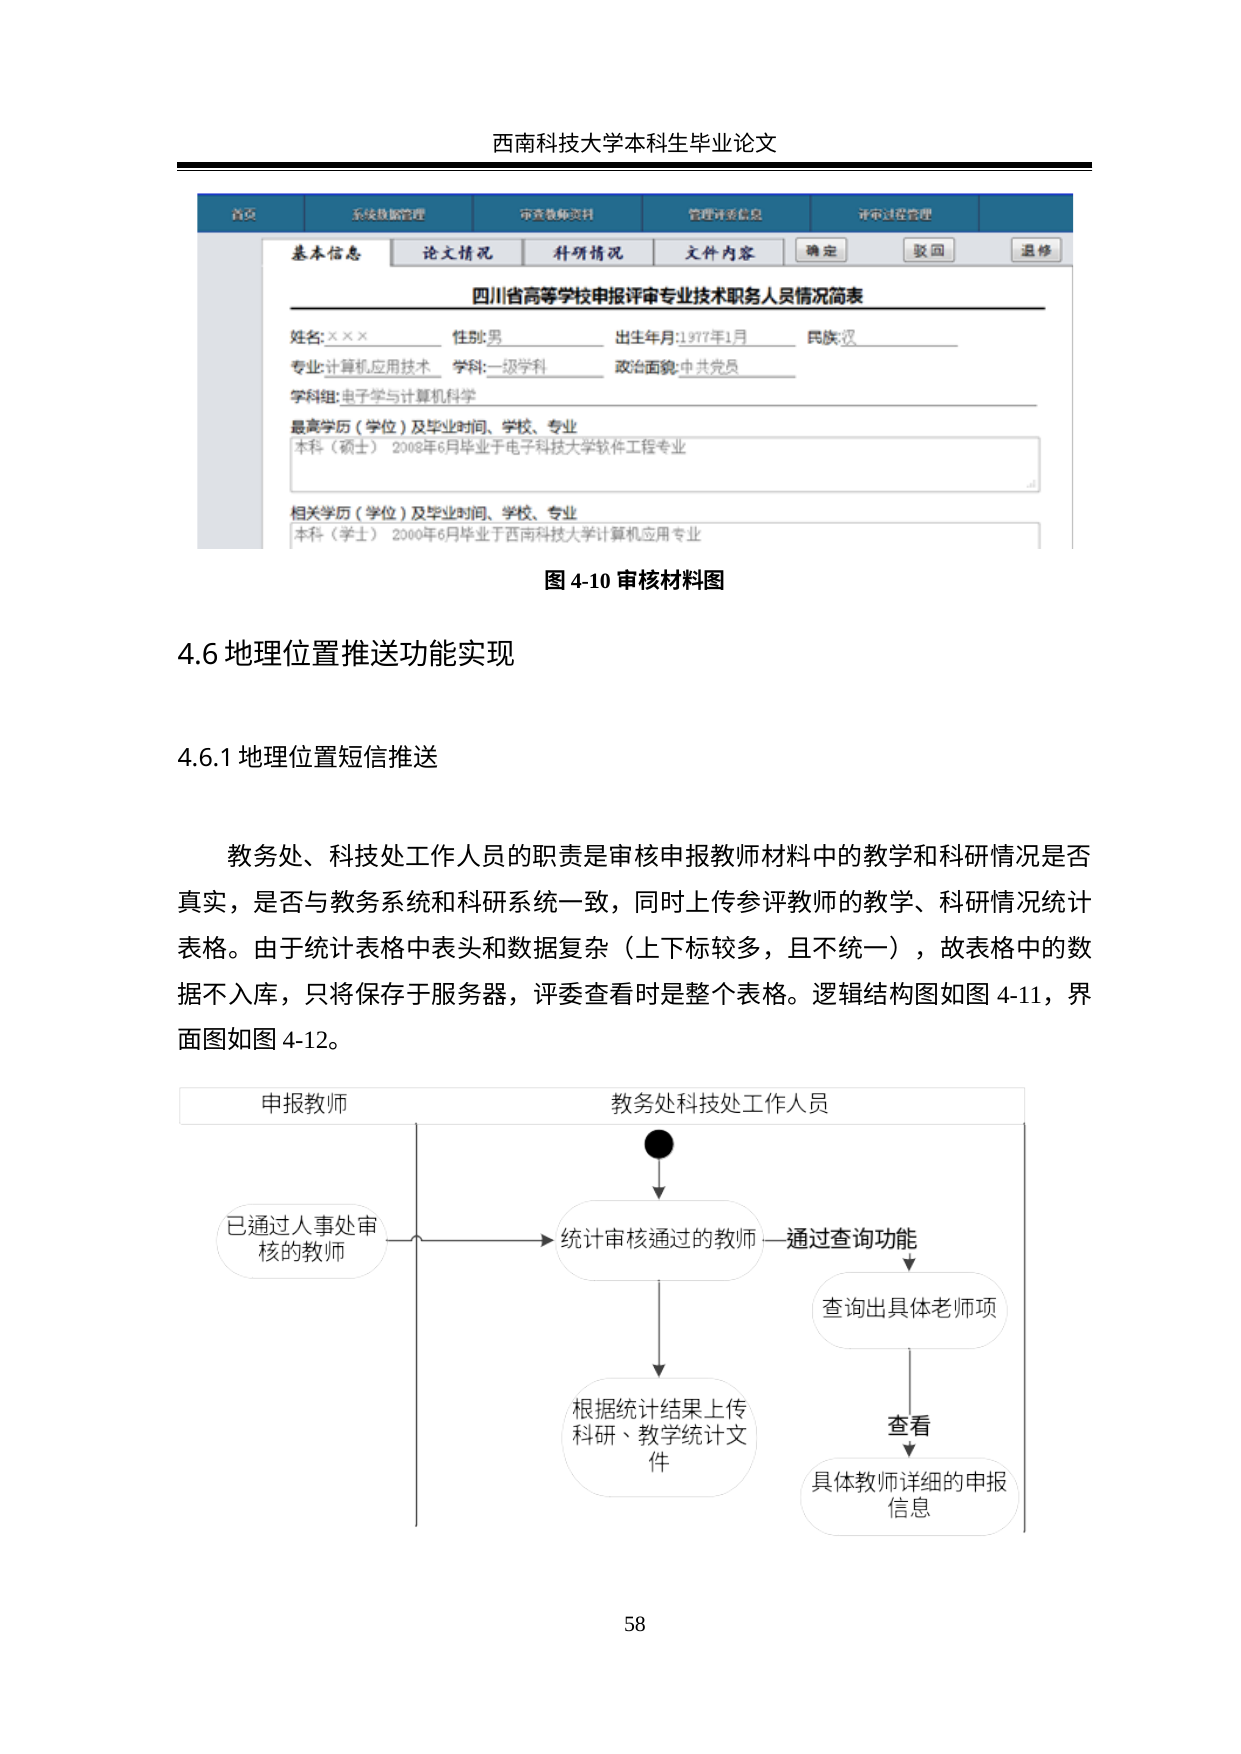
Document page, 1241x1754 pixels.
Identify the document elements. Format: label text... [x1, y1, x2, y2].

picture [196, 189, 1074, 549]
text 图4-10 审核材料图 [177, 556, 1092, 602]
text 教务处、科技处工作人员的职责是审核申报教师材料中的教学和科研情况是否真实，是否与教务系统和科研系统一致，同时上传参评教师的教学、科研情况统计表格。由于统计表格中表头和数据复杂（上下标较多，且不统一），故表格中的数据不入库，只将保存于服务器，评委查看时是整个表格。逻辑结构图如图4-11，界面图如图4-12。 [177, 832, 1092, 1061]
subtitle 4.6地理位置推送功能实现 [177, 629, 1092, 675]
subtitle 4.6.1地理位置短信推送 [177, 732, 1092, 778]
